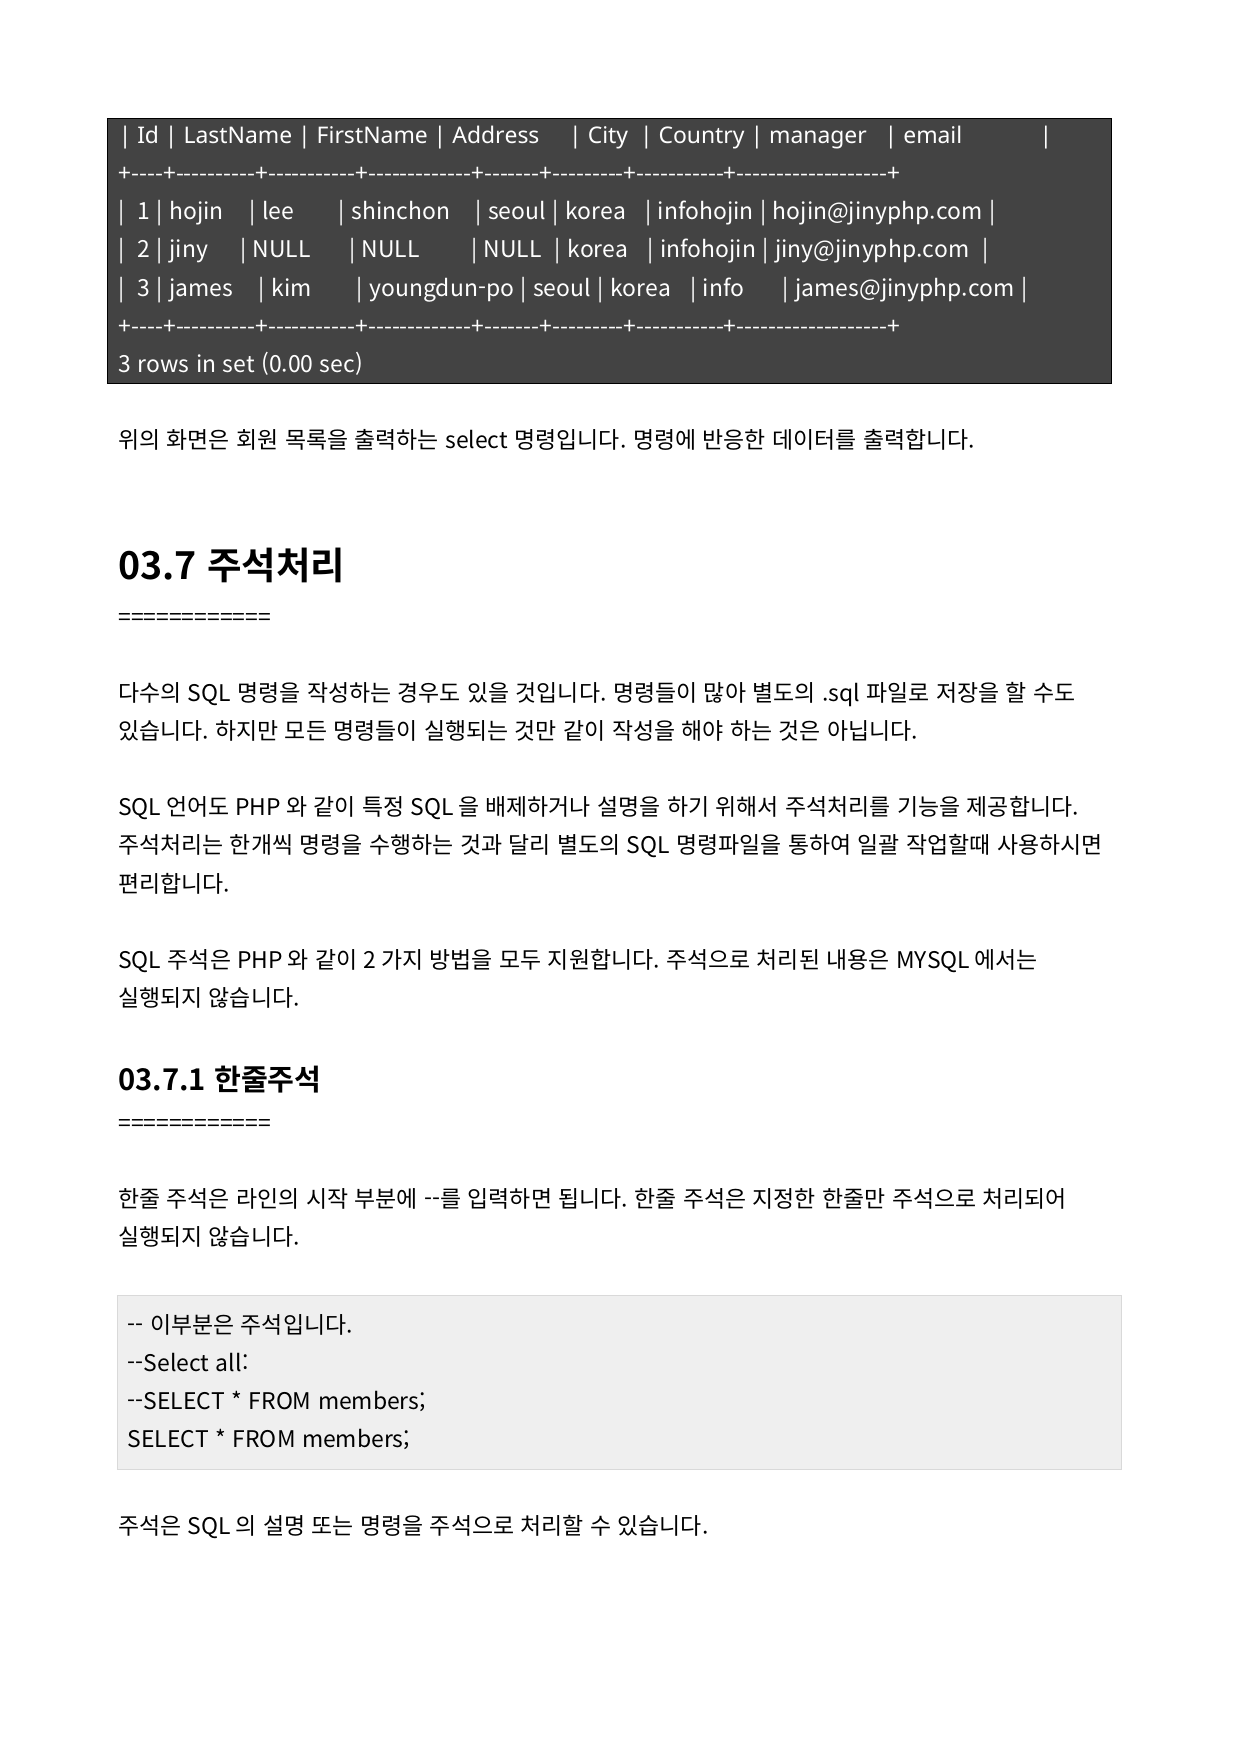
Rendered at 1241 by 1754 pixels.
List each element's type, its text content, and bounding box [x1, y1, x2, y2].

text 한줄 주석은 라인의 시작 부분에 --를 입력하면 됩니다. 한줄 주석은 지정한 한줄만 주석으로 처리되어 실행되지 않습니다. [118, 1181, 1122, 1252]
text 03.7 주석처리 [118, 536, 1122, 591]
table_header -- 이부분은 주석입니다. --Select all: --SELECT * FROM members; SELECT * FROM members; [118, 1296, 1121, 1469]
text 다수의 SQL 명령을 작성하는 경우도 있을 것입니다. 명령들이 많아 별도의 .sql 파일로 저장을 할 수도 있습니다. 하지만 모든 명령들이 실행되는 것만 같이 작성을 해야 하는 것은 아닙니다. [118, 675, 1122, 746]
text SQL 주석은 PHP와 같이 2가지 방법을 모두 지원합니다. 주석으로 처리된 내용은 MYSQL에서는 실행되지 않습니다. [118, 942, 1122, 1013]
text 주석은 SQL의 설명 또는 명령을 주석으로 처리할 수 있습니다. [118, 1508, 1122, 1541]
text ============ [118, 1105, 1122, 1138]
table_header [108, 119, 1111, 383]
text 위의 화면은 회원 목록을 출력하는 select 명령입니다. 명령에 반응한 데이터를 출력합니다. [118, 422, 1122, 455]
text 03.7.1 한줄주석 [118, 1056, 1122, 1098]
text SQL언어도 PHP와 같이 특정 SQL을 배제하거나 설명을 하기 위해서 주석처리를 기능을 제공합니다. 주석처리는 한개씩 명령을 수행하는 것과 달리 별도의 SQL 명령파일을 통하여 일괄 작업할때 사용하시면 편리합니다. [118, 789, 1122, 899]
text ============ [118, 599, 1122, 632]
